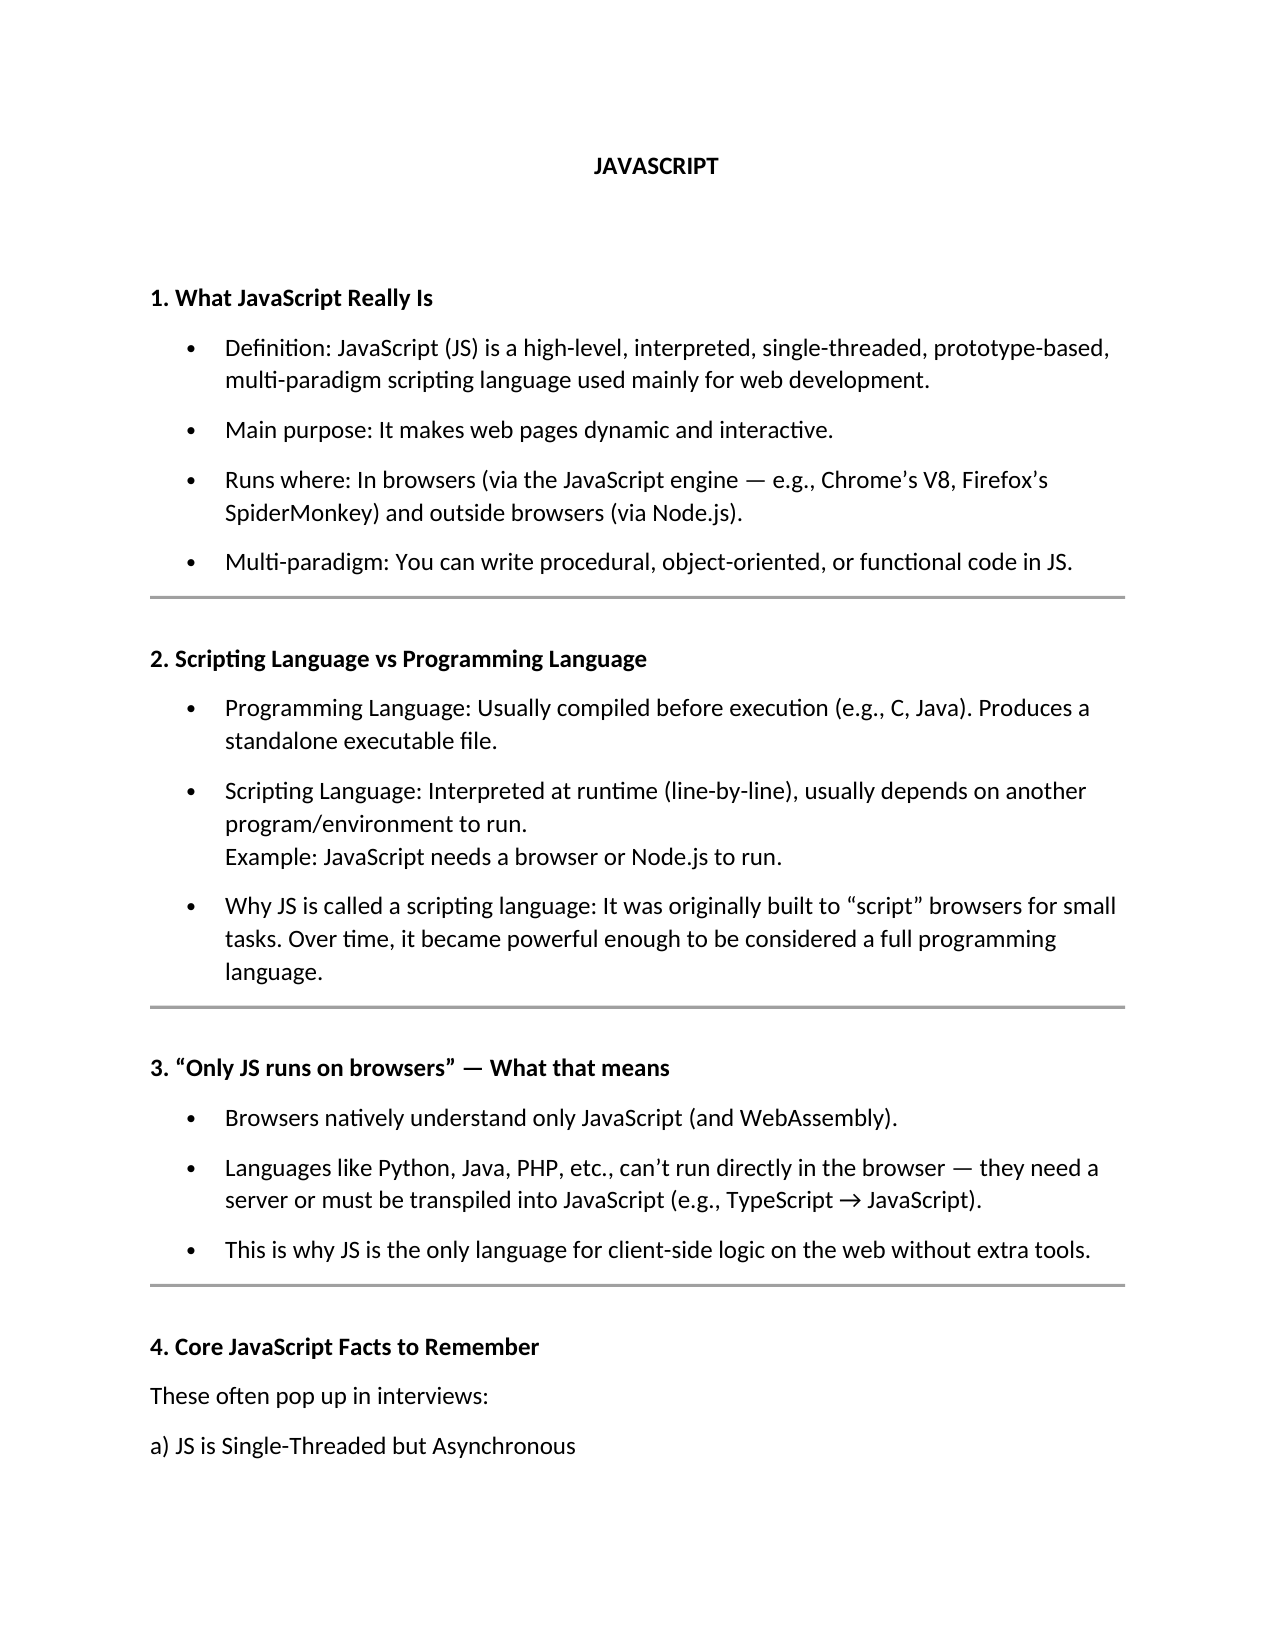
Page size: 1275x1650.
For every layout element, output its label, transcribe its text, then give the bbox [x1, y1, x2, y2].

list Scripting Language: Interpreted at runtime (line-by-line), usually depends on another program/environment to run. Example: JavaScript needs a browser or Node.js to run. [187, 775, 1125, 871]
text 2. Scripting Language vs Programming Language [150, 643, 1125, 673]
list Why JS is called a scripting language: It was originally built to “script” browsers for small tasks. Over time, it became powerful enough to be considered a full programming language. [187, 890, 1125, 987]
list Runs where: In browsers (via the JavaScript engine — e.g., Chrome’s V8, Firefox’s SpiderMonkey) and outside browsers (via Node.js). [187, 464, 1125, 527]
list This is why JS is the only language for client-side logic on the web without extra tools. [187, 1234, 1125, 1265]
list Programming Language: Usually compiled before execution (e.g., C, Java). Produces a standalone executable file. [187, 692, 1125, 756]
text 4. Core JavaScript Facts to Remember [150, 1331, 1125, 1361]
text JAVASCRIPT [150, 150, 1125, 181]
list Languages like Python, Java, PHP, etc., can’t run directly in the browser — they need a server or must be transpiled into JavaScript (e.g., TypeScript → JavaScript). [187, 1152, 1125, 1215]
list Definition: JavaScript (JS) is a high-level, interpreted, single-threaded, prototype-based, multi-paradigm scripting language used mainly for web development. [187, 332, 1125, 395]
text 3. “Only JS runs on browsers” — What that means [150, 1052, 1125, 1083]
list Main purpose: It makes web pages dynamic and interactive. [187, 414, 1125, 445]
text These often pop up in interviews: [150, 1380, 1125, 1411]
list Multi-paradigm: You can write procedural, object-oriented, or functional code in JS. [187, 546, 1125, 577]
text 1. What JavaScript Really Is [150, 249, 1125, 313]
list Browsers natively understand only JavaScript (and WebAssembly). [187, 1102, 1125, 1133]
text a) JS is Single-Threaded but Asynchronous [150, 1430, 1125, 1460]
